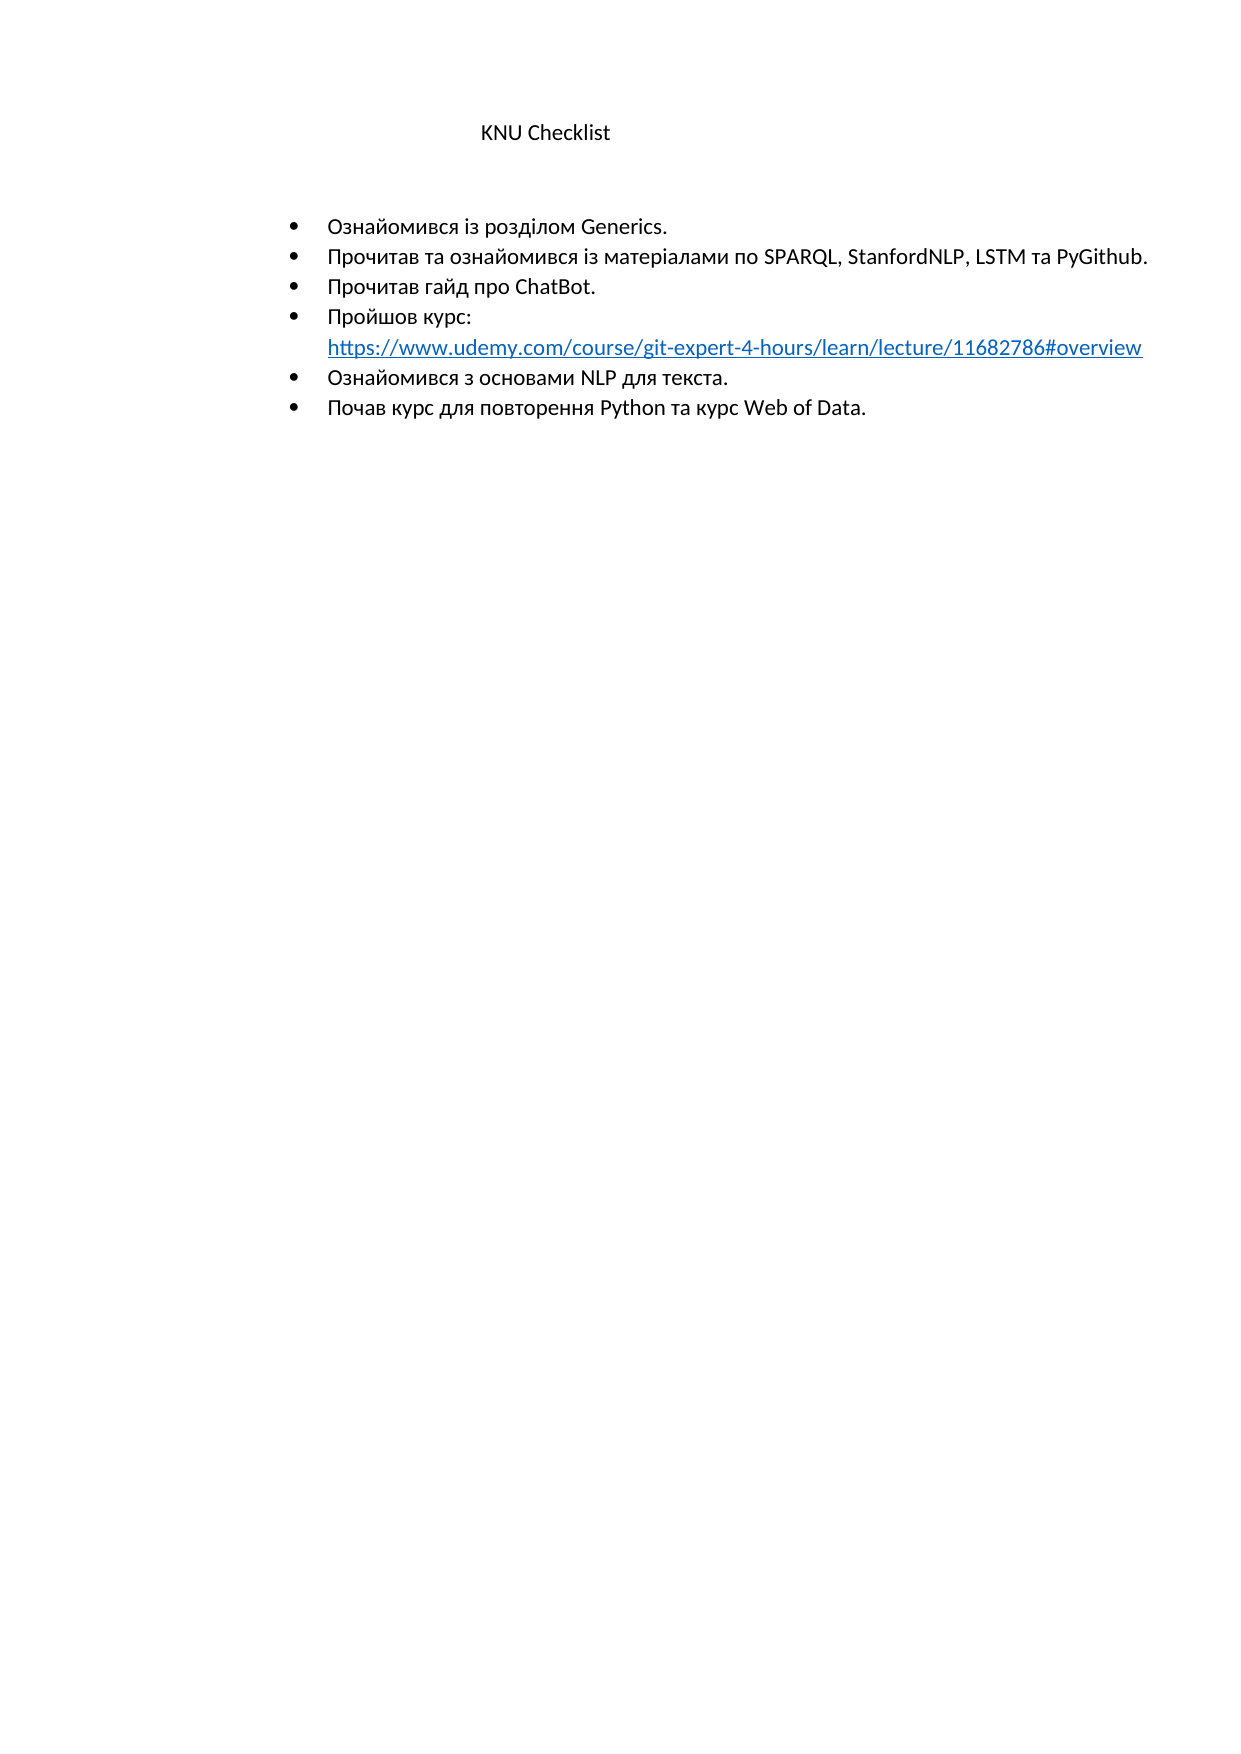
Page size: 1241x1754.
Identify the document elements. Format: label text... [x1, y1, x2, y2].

list Почав курс для повторення Python та курс Web of Data. [290, 393, 1152, 421]
list Прочитав та ознайомився із матеріалами по SPARQL, StanfordNLP, LSTM та PyGithub. [290, 242, 1152, 270]
list Прочитав гайд про ChatBot. [290, 272, 1152, 300]
text KNU Checklist [177, 118, 1152, 146]
list Ознайомився з основами NLP для текста. [290, 363, 1152, 391]
list Пройшов курс: https://www.udemy.com/course/git-expert-4-hours/learn/lecture/11682786#overview [290, 302, 1152, 361]
list Ознайомився із розділом Generics. [290, 212, 1152, 240]
